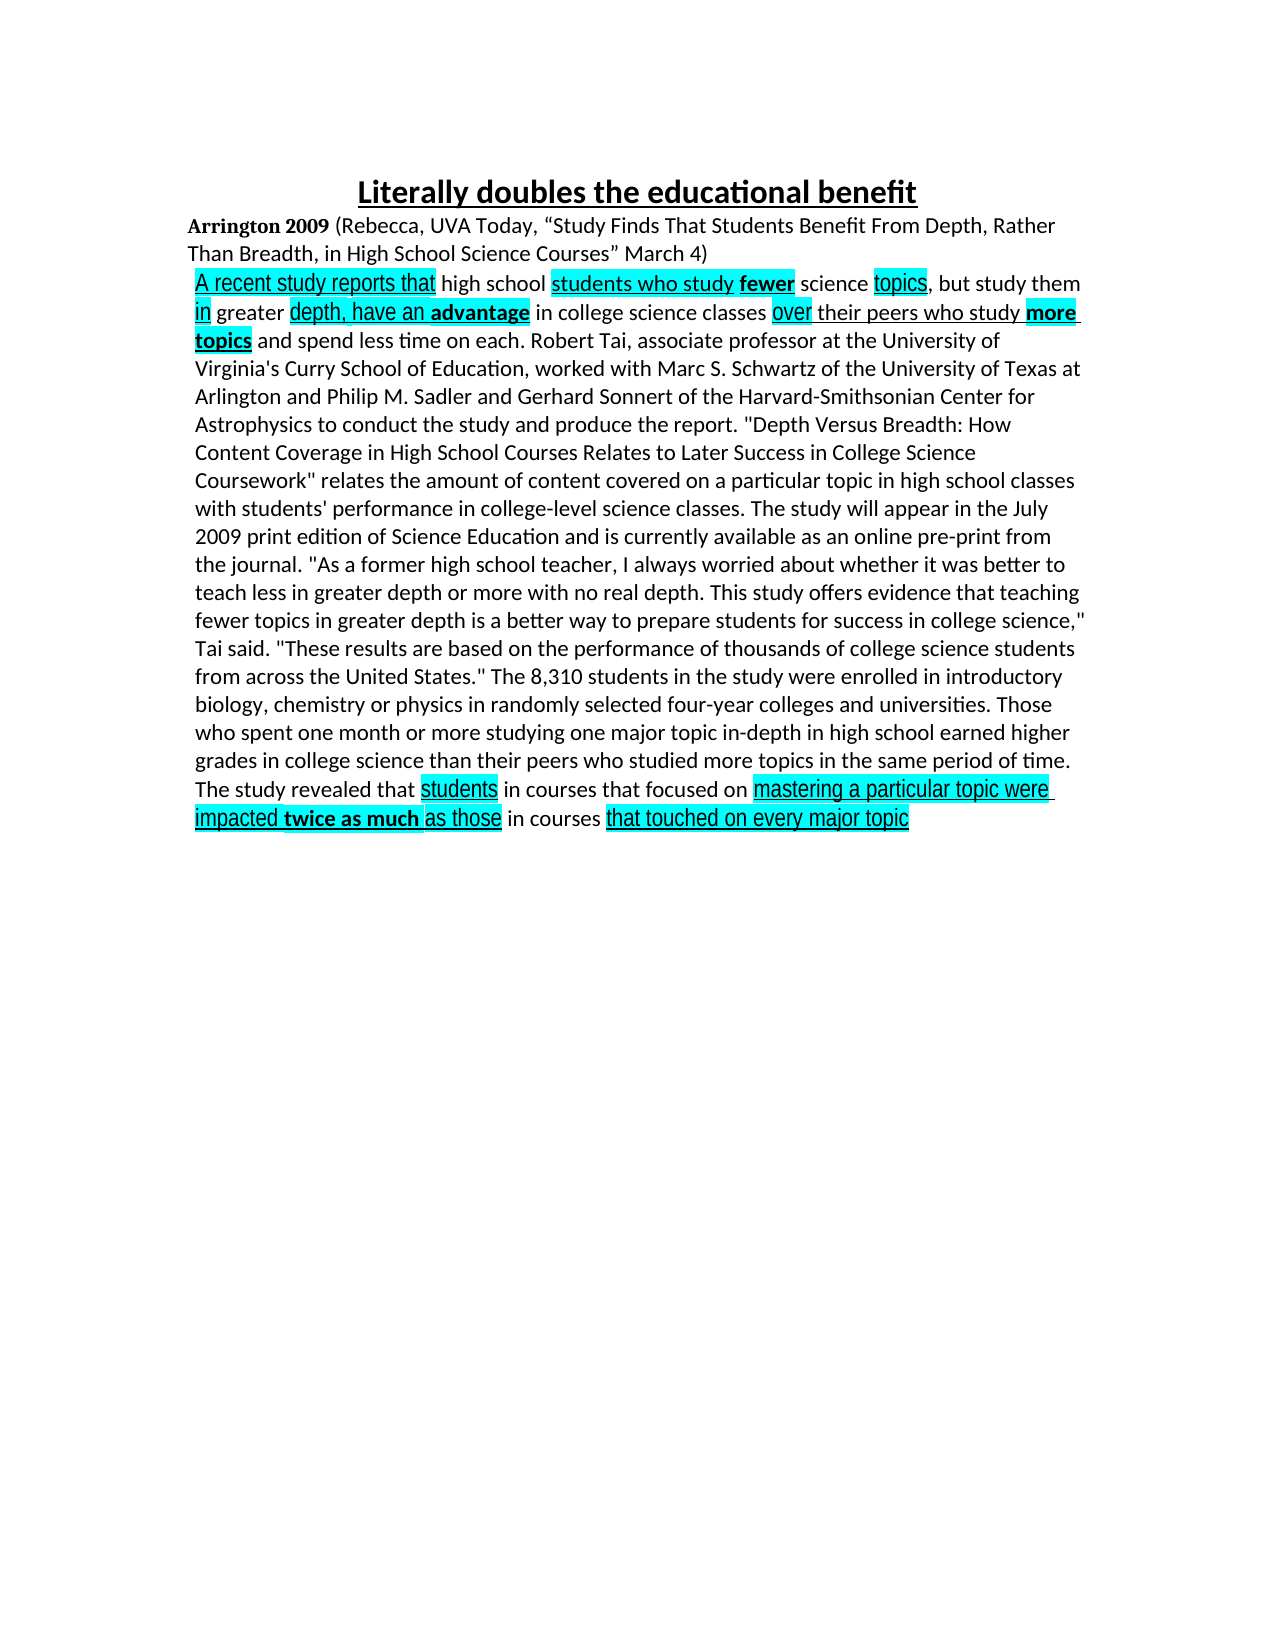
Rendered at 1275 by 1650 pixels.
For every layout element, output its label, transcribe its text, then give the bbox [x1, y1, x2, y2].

text Arrington 2009 (Rebecca, UVA Today, “Study Finds That Students Benefit From Depth, Rather Than Breadth, in High School Science Courses” March 4) [187, 212, 1087, 268]
text A recent study reports that high school students who study fewer science topics, but study them in greater depth, have an advantage in college science classes over their peers who study more topics and spend less time on each. Robert Tai, associate professor at the University of Virginia's Curry School of Education, worked with Marc S. Schwartz of the University of Texas at Arlington and Philip M. Sadler and Gerhard Sonnert of the Harvard-Smithsonian Center for Astrophysics to conduct the study and produce the report. "Depth Versus Breadth: How Content Coverage in High School Courses Relates to Later Success in College Science Coursework" relates the amount of content covered on a particular topic in high school classes with students' performance in college-level science classes. The study will appear in the July 2009 print edition of Science Education and is currently available as an online pre-print from the journal. "As a former high school teacher, I always worried about whether it was better to teach less in greater depth or more with no real depth. This study offers evidence that teaching fewer topics in greater depth is a better way to prepare students for success in college science," Tai said. "These results are based on the performance of thousands of college science students from across the United States." The 8,310 students in the study were enrolled in introductory biology, chemistry or physics in randomly selected four-year colleges and universities. Those who spent one month or more studying one major topic in-depth in high school earned higher grades in college science than their peers who studied more topics in the same period of time. The study revealed that students in courses that focused on mastering a particular topic were impacted twice as much as those in courses that touched on every major topic [195, 268, 1087, 833]
subtitle Literally doubles the educational benefit [187, 171, 1087, 212]
